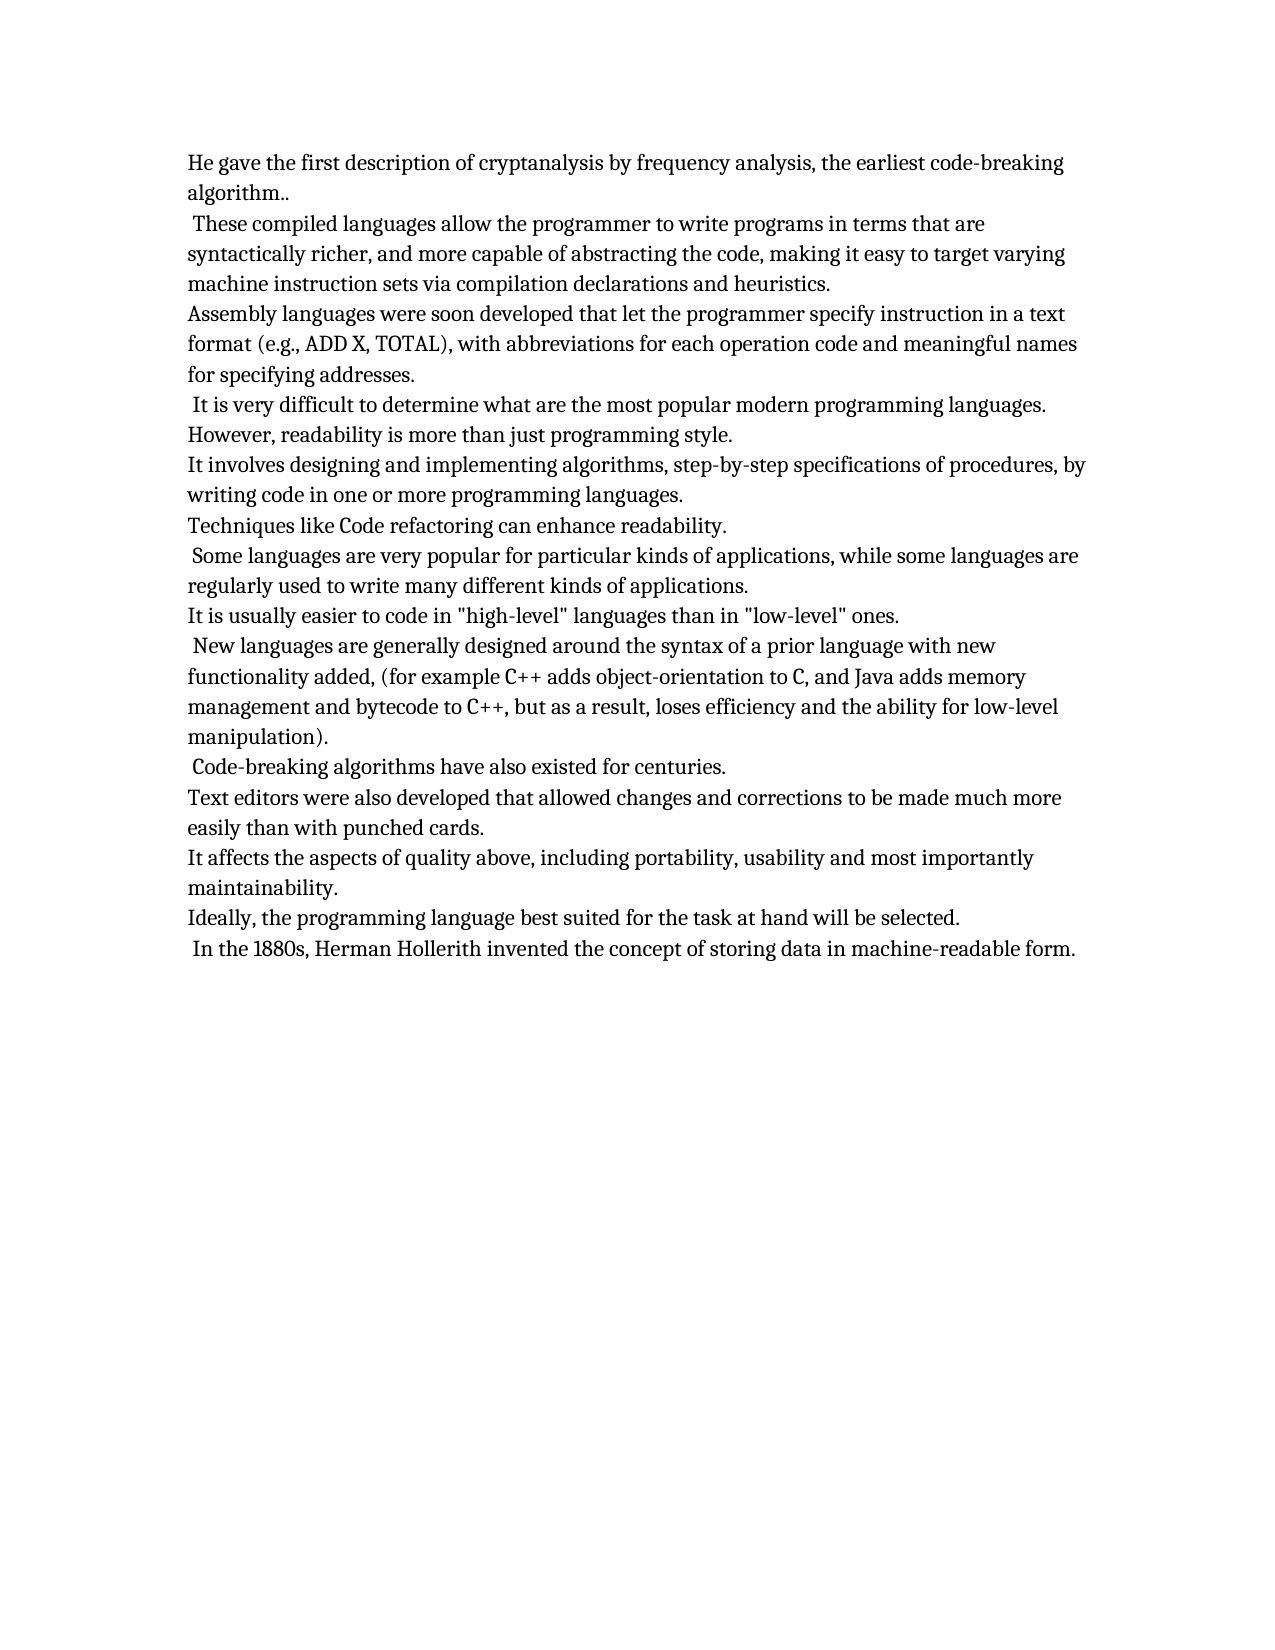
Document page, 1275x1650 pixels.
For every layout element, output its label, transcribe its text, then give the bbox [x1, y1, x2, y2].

text He gave the first description of cryptanalysis by frequency analysis, the earliest code-breaking algorithm.. These compiled languages allow the programmer to write programs in terms that are syntactically richer, and more capable of abstracting the code, making it easy to target varying machine instruction sets via compilation declarations and heuristics. Assembly languages were soon developed that let the programmer specify instruction in a text format (e.g., ADD X, TOTAL), with abbreviations for each operation code and meaningful names for specifying addresses. It is very difficult to determine what are the most popular modern programming languages. However, readability is more than just programming style. It involves designing and implementing algorithms, step-by-step specifications of procedures, by writing code in one or more programming languages. Techniques like Code refactoring can enhance readability. Some languages are very popular for particular kinds of applications, while some languages are regularly used to write many different kinds of applications. It is usually easier to code in "high-level" languages than in "low-level" ones. New languages are generally designed around the syntax of a prior language with new functionality added, (for example C++ adds object-orientation to C, and Java adds memory management and bytecode to C++, but as a result, loses efficiency and the ability for low-level manipulation). Code-breaking algorithms have also existed for centuries. Text editors were also developed that allowed changes and corrections to be made much more easily than with punched cards. It affects the aspects of quality above, including portability, usability and most importantly maintainability. Ideally, the programming language best suited for the task at hand will be selected. In the 1880s, Herman Hollerith invented the concept of storing data in machine-readable form. [187, 150, 1087, 962]
